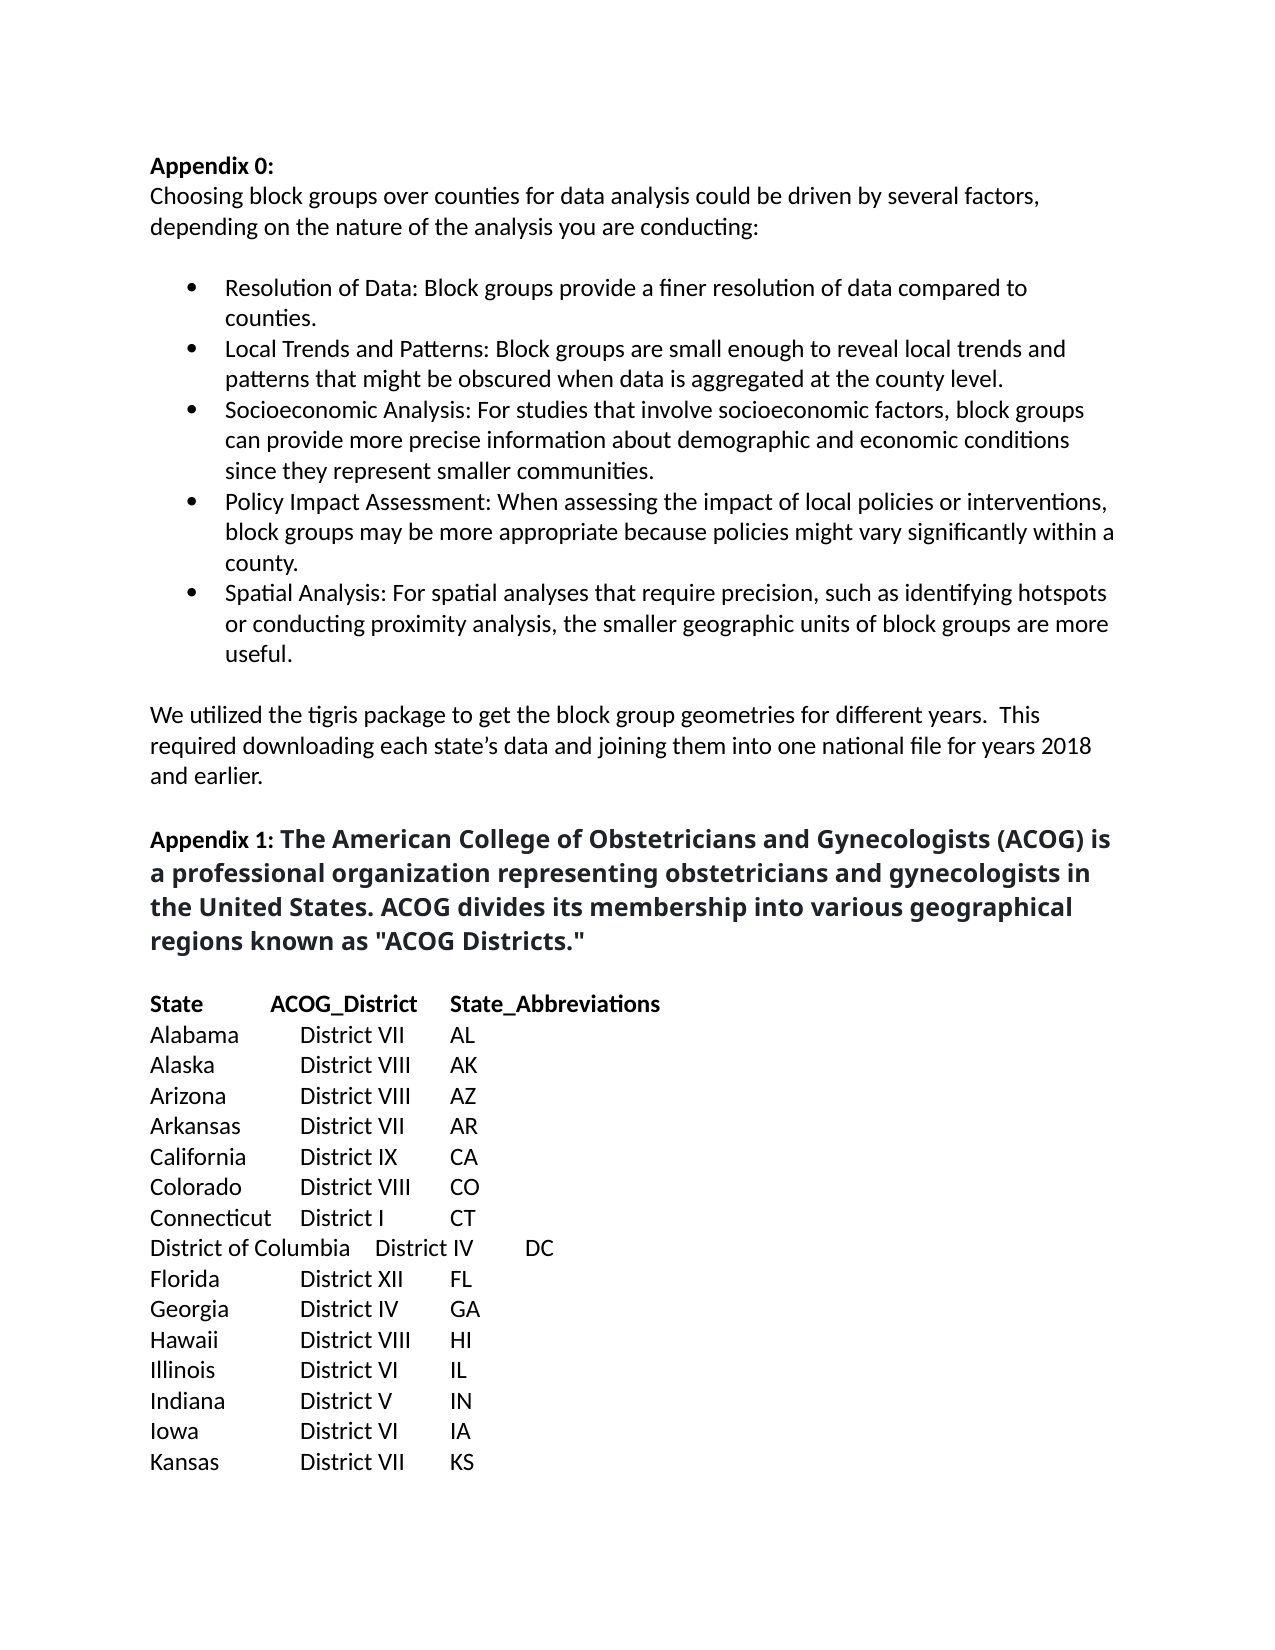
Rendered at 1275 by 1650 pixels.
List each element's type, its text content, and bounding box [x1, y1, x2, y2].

text Appendix 0: [150, 150, 1125, 181]
list Spatial Analysis: For spatial analyses that require precision, such as identifying hotspots or conducting proximity analysis, the smaller geographic units of block groups are more useful. [187, 577, 1125, 669]
list Local Trends and Patterns: Block groups are small enough to reveal local trends and patterns that might be obscured when data is aggregated at the county level. [187, 333, 1125, 394]
text Indiana District V IN [150, 1385, 1125, 1416]
text Hawaii District VIII HI [150, 1324, 1125, 1354]
text Georgia District IV GA [150, 1293, 1125, 1324]
text Connecticut District I CT [150, 1202, 1125, 1232]
text Appendix 1: The American College of Obstetricians and Gynecologists (ACOG) is a professional organization representing obstetricians and gynecologists in the United States. ACOG divides its membership into various geographical regions known as "ACOG Districts." [150, 821, 1125, 958]
text Alaska District VIII AK [150, 1049, 1125, 1080]
text We utilized the tigris package to get the block group geometries for different years. This required downloading each state’s data and joining them into one national file for years 2018 and earlier. [150, 699, 1125, 791]
text Arizona District VIII AZ [150, 1080, 1125, 1110]
text Colorado District VIII CO [150, 1171, 1125, 1202]
list Policy Impact Assessment: When assessing the impact of local policies or interventions, block groups may be more appropriate because policies might vary significantly within a county. [187, 486, 1125, 577]
list Resolution of Data: Block groups provide a finer resolution of data compared to counties. [187, 272, 1125, 333]
text District of Columbia District IV DC [150, 1232, 1125, 1263]
list Socioeconomic Analysis: For studies that involve socioeconomic factors, block groups can provide more precise information about demographic and economic conditions since they represent smaller communities. [187, 394, 1125, 486]
text Arkansas District VII AR [150, 1110, 1125, 1141]
text State ACOG_District State_Abbreviations [150, 988, 1125, 1019]
text Kansas District VII KS [150, 1446, 1125, 1477]
text California District IX CA [150, 1141, 1125, 1171]
text Alabama District VII AL [150, 1019, 1125, 1049]
text Choosing block groups over counties for data analysis could be driven by several factors, depending on the nature of the analysis you are conducting: [150, 181, 1125, 242]
text Iowa District VI IA [150, 1416, 1125, 1446]
text Illinois District VI IL [150, 1354, 1125, 1385]
text Florida District XII FL [150, 1263, 1125, 1293]
